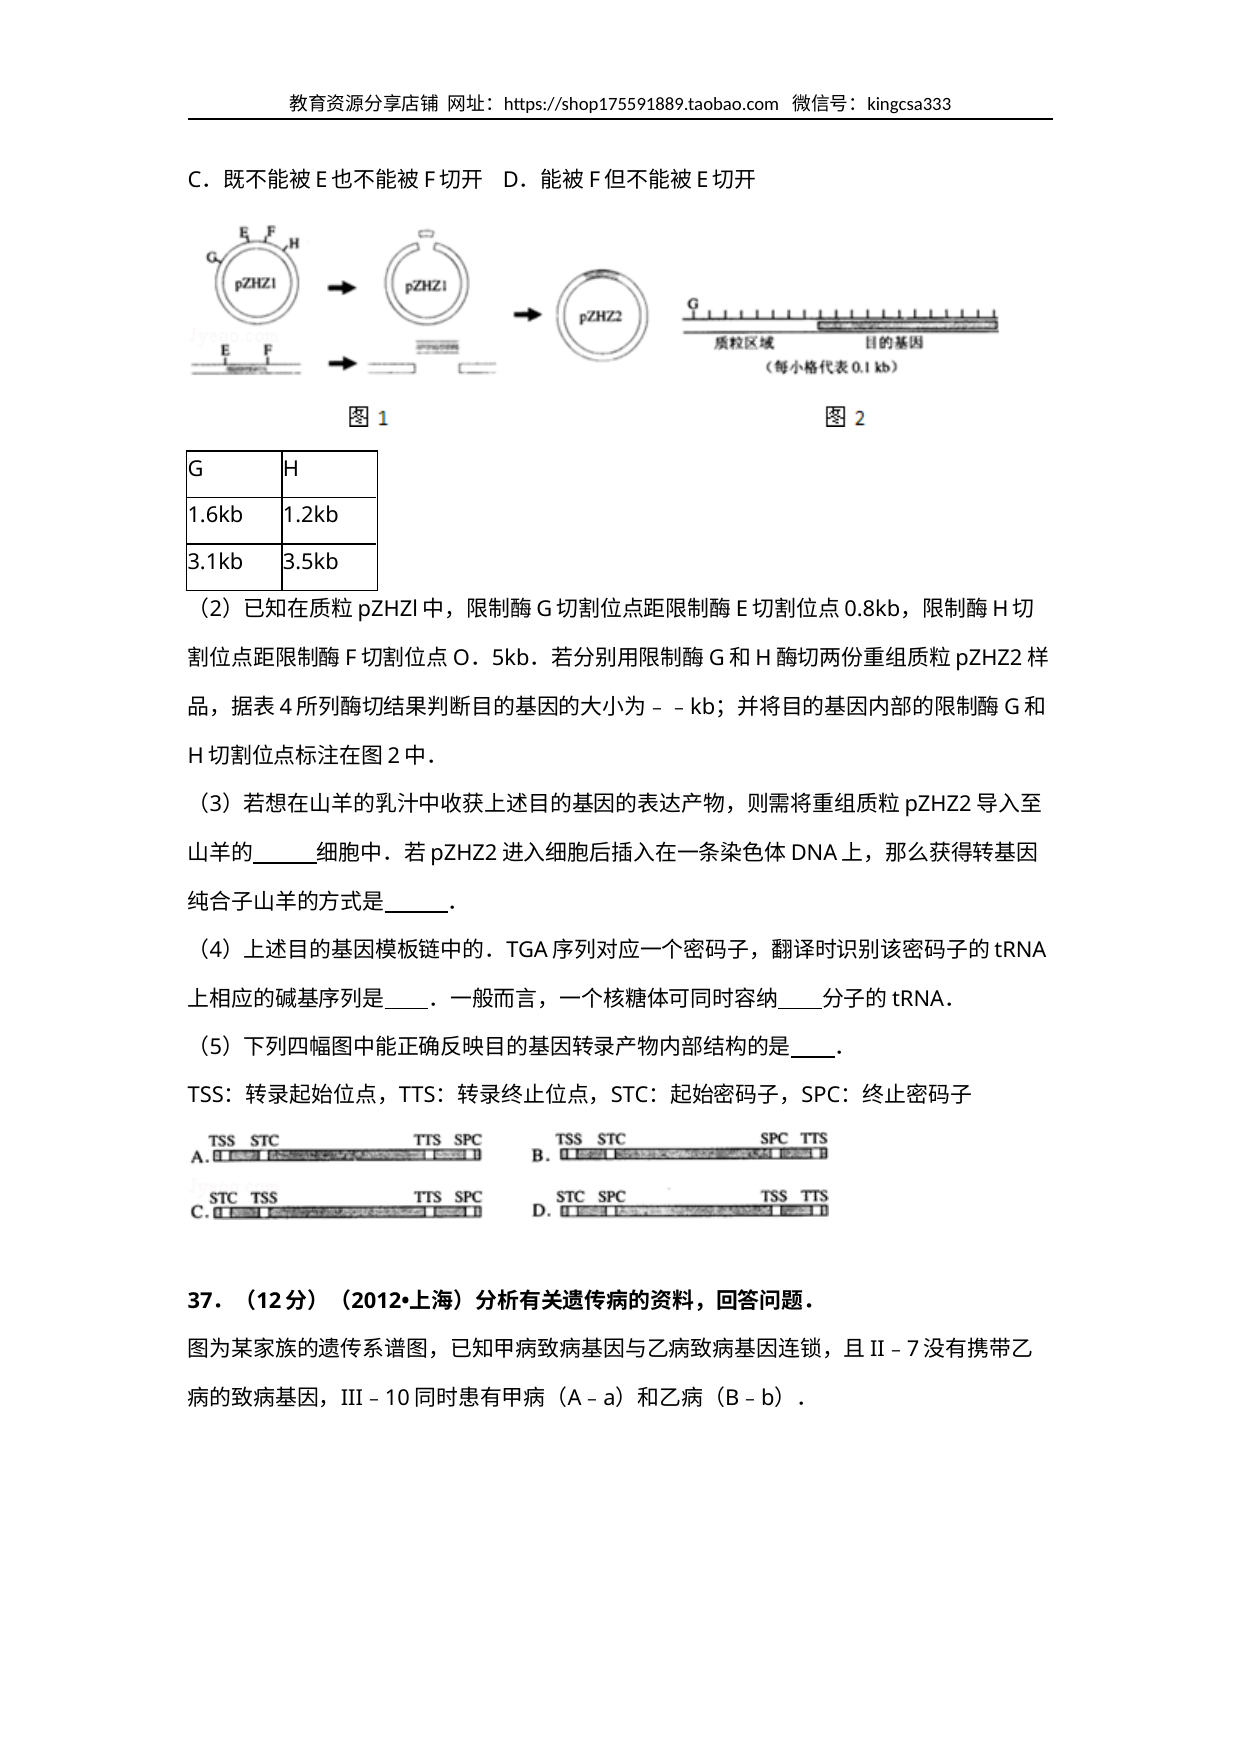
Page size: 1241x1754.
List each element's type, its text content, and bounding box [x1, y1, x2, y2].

table_header G [187, 452, 281, 496]
text （4）上述目的基因模板链中的．TGA序列对应一个密码子，翻译时识别该密码子的tRNA上相应的碱基序列是 ．一般而言，一个核糖体可同时容纳 分子的tRNA． [187, 932, 1053, 1013]
text （5）下列四幅图中能正确反映目的基因转录产物内部结构的是 ． [187, 1029, 1053, 1061]
text TSS：转录起始位点，TTS：转录终止位点，STC：起始密码子，SPC：终止密码子 [187, 1077, 1053, 1109]
table_cell 1.2kb [283, 496, 377, 543]
text （3）若想在山羊的乳汁中收获上述目的基因的表达产物，则需将重组质粒pZHZ2导入至山羊的 细胞中．若pZHZ2进入细胞后插入在一条染色体DNA上，那么获得转基因纯合子山羊的方式是 ． [187, 786, 1053, 916]
table_header H [283, 452, 377, 496]
picture [187, 221, 1000, 427]
text 图为某家族的遗传系谱图，已知甲病致病基因与乙病致病基因连锁，且II﹣7没有携带乙病的致病基因，III﹣10同时患有甲病（A﹣a）和乙病（B﹣b）． [187, 1331, 1053, 1412]
table_cell 3.5kb [283, 543, 377, 589]
text C．既不能被E也不能被F切开 D．能被F但不能被E切开 [187, 162, 1053, 194]
text 37．（12分）（2012•上海）分析有关遗传病的资料，回答问题． [187, 1282, 1053, 1315]
text （2）已知在质粒pZHZl中，限制酶G切割位点距限制酶E切割位点0.8kb，限制酶H切割位点距限制酶F切割位点O．5kb．若分别用限制酶G和H酶切两份重组质粒pZHZ2样 品，据表4所列酶切结果判断目的基因的大小为﹣﹣kb；并将目的基因内部的限制酶G和H切割位点标注在图2中． [187, 591, 1053, 770]
picture [187, 1128, 829, 1220]
table_cell 3.1kb [187, 545, 281, 589]
table_cell 1.6kb [187, 498, 281, 543]
